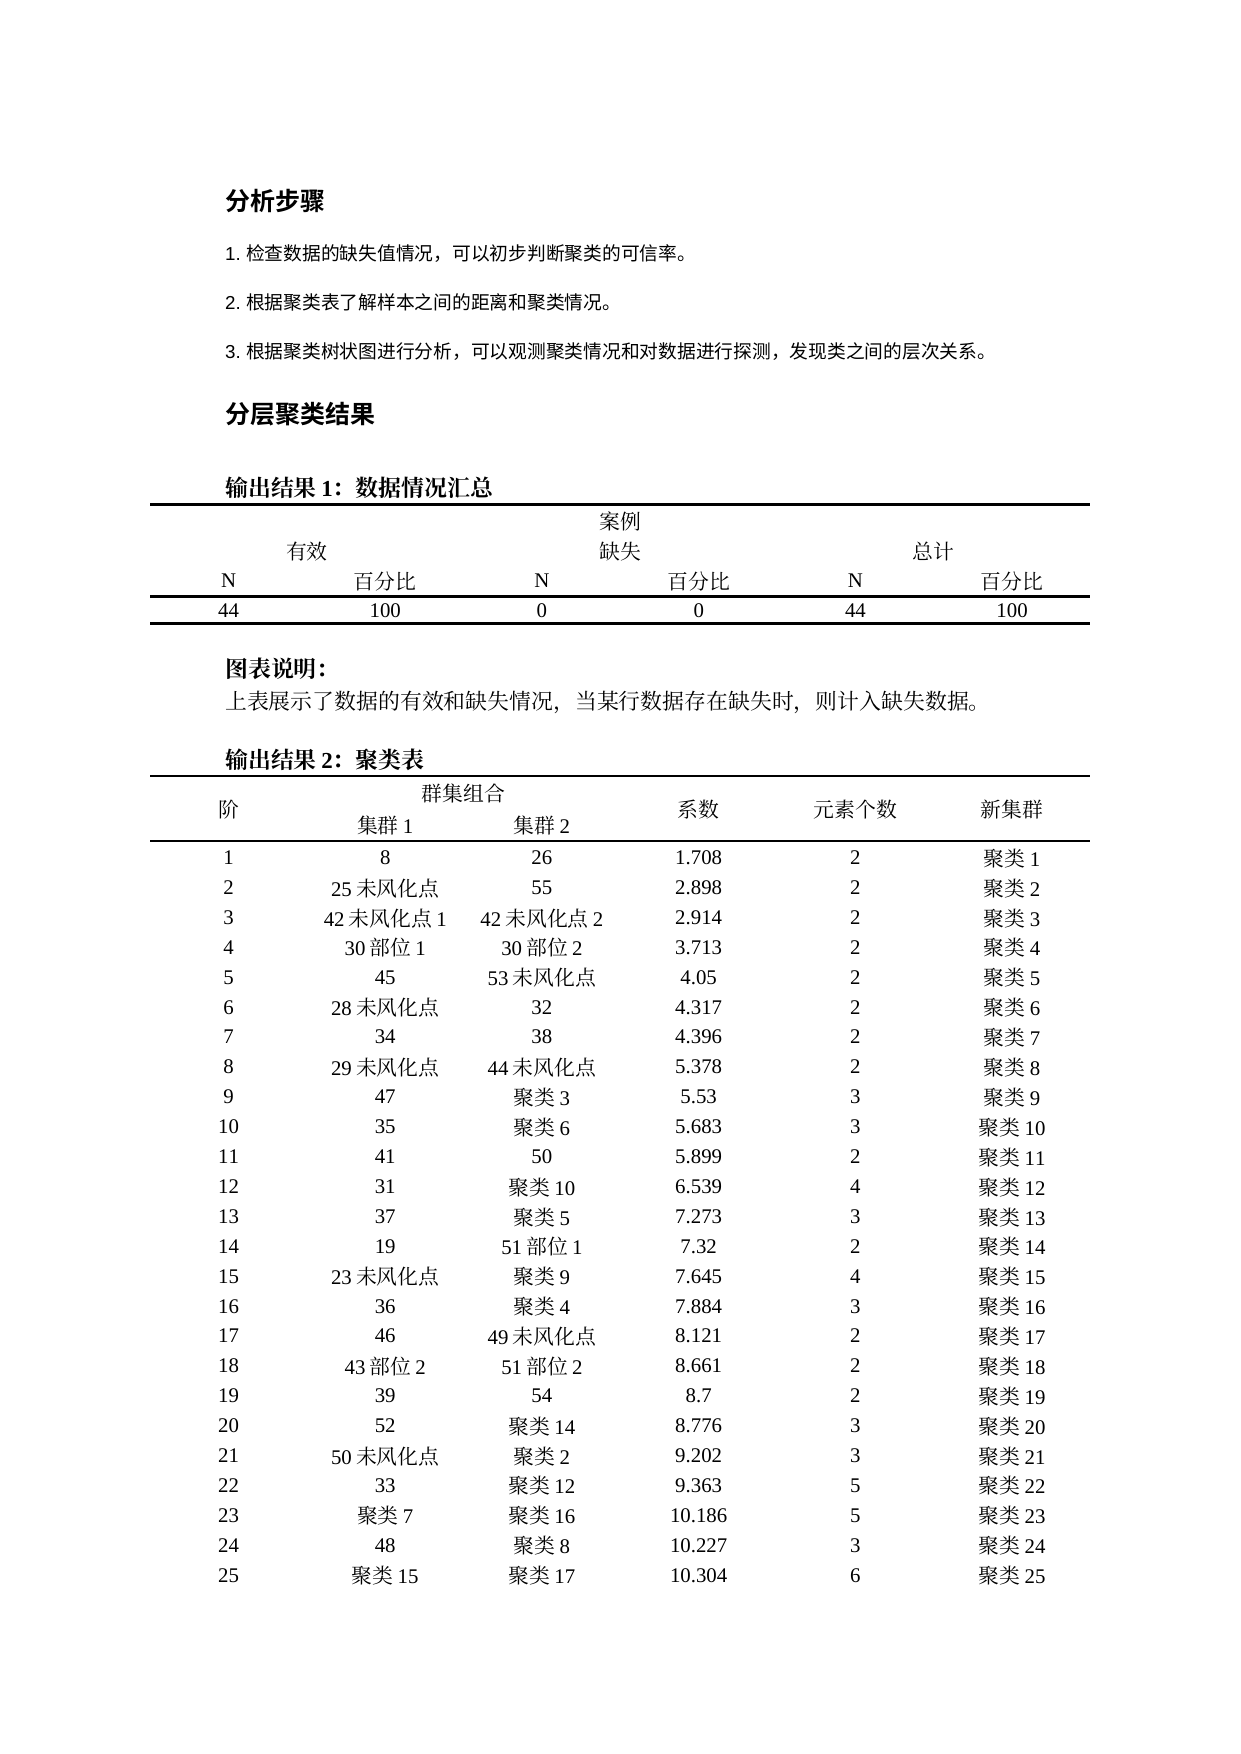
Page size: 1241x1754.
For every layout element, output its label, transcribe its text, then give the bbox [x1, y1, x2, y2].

table_cell 7.645 [620, 1261, 777, 1291]
table_cell 4.396 [620, 1022, 777, 1051]
text 图表说明： [225, 625, 1015, 684]
table_cell 百分比 [620, 565, 777, 595]
table_cell 聚类3 [934, 902, 1090, 932]
table_cell 聚类20 [934, 1410, 1090, 1440]
table_cell 35 [307, 1111, 463, 1141]
table_cell 30部位1 [307, 932, 463, 962]
table_cell 10.227 [620, 1530, 777, 1560]
table_cell 51部位1 [463, 1231, 620, 1261]
table_cell 百分比 [307, 565, 463, 595]
table_cell 28未风化点 [307, 992, 463, 1022]
table_cell 100 [307, 598, 463, 622]
table_cell 3 [777, 1440, 933, 1470]
table_cell 1 [150, 842, 307, 872]
table_header 阶 [150, 777, 307, 839]
table_cell 聚类13 [934, 1201, 1090, 1231]
table_cell 46 [307, 1321, 463, 1350]
table_cell 9 [150, 1081, 307, 1111]
table_cell 2 [777, 872, 933, 902]
table_cell 36 [307, 1291, 463, 1321]
table_cell 39 [307, 1380, 463, 1410]
table_cell 2 [777, 1350, 933, 1380]
text 输出结果2：聚类表 [225, 715, 1015, 774]
table_cell 聚类10 [463, 1171, 620, 1201]
table_cell 0 [463, 598, 620, 622]
table_cell 5.683 [620, 1111, 777, 1141]
table_cell 24 [150, 1530, 307, 1560]
table_cell 缺失 [463, 536, 777, 565]
table_cell 3 [777, 1111, 933, 1141]
subtitle 分层聚类结果 [225, 395, 1015, 431]
table_cell 55 [463, 872, 620, 902]
table_cell 19 [150, 1380, 307, 1410]
table_cell 5.899 [620, 1141, 777, 1171]
table_cell 聚类1 [934, 842, 1090, 872]
table_cell 54 [463, 1380, 620, 1410]
table_cell 聚类16 [934, 1291, 1090, 1321]
table_cell 2 [777, 1022, 933, 1051]
table_cell 51部位2 [463, 1350, 620, 1380]
table_cell 2 [777, 1380, 933, 1410]
table_cell 聚类8 [463, 1530, 620, 1560]
table_cell 30部位2 [463, 932, 620, 962]
subtitle 分析步骤 1. 检查数据的缺失值情况，可以初步判断聚类的可信率。 2. 根据聚类表了解样本之间的距离和聚类情况。 3. 根据聚类树状图进行分析，可以观测聚类情况和对数据进行探测，发现类之间的层次关系。 [225, 181, 1015, 364]
table_cell 6 [150, 992, 307, 1022]
table_cell 50未风化点 [307, 1440, 463, 1470]
table_cell 聚类14 [463, 1410, 620, 1440]
table_cell 5.53 [620, 1081, 777, 1111]
table_header 新集群 [934, 777, 1090, 839]
table_cell 20 [150, 1410, 307, 1440]
table_cell 25 [150, 1560, 307, 1589]
table_cell 12 [150, 1171, 307, 1201]
table_cell 4 [150, 932, 307, 962]
table_cell 4.05 [620, 962, 777, 992]
table_cell 33 [307, 1470, 463, 1500]
table_cell 13 [150, 1201, 307, 1231]
table_cell N [463, 565, 620, 595]
table_cell 5 [777, 1500, 933, 1530]
table_cell 10.304 [620, 1560, 777, 1589]
table_cell 4.317 [620, 992, 777, 1022]
table_cell 10.186 [620, 1500, 777, 1530]
table_cell 2 [777, 962, 933, 992]
table_cell 聚类9 [463, 1261, 620, 1291]
table_cell 11 [150, 1141, 307, 1171]
table_cell 2 [777, 932, 933, 962]
table_cell 43部位2 [307, 1350, 463, 1380]
table_header 系数 [620, 777, 777, 839]
table_cell 49未风化点 [463, 1321, 620, 1350]
table_cell 38 [463, 1022, 620, 1051]
table_cell 23 [150, 1500, 307, 1530]
table_cell 聚类10 [934, 1111, 1090, 1141]
table_cell 3 [777, 1530, 933, 1560]
table_cell 2 [777, 1141, 933, 1171]
table_cell 41 [307, 1141, 463, 1171]
table_cell 聚类2 [463, 1440, 620, 1470]
table_header 群集组合 [307, 777, 620, 807]
table_cell 44未风化点 [463, 1051, 620, 1081]
table_cell 聚类4 [934, 932, 1090, 962]
table_cell 5 [777, 1470, 933, 1500]
table_cell 聚类23 [934, 1500, 1090, 1530]
table_cell 2 [777, 1321, 933, 1350]
table_cell 聚类6 [463, 1111, 620, 1141]
table_cell 14 [150, 1231, 307, 1261]
table_cell 44 [150, 598, 307, 622]
table_cell 3.713 [620, 932, 777, 962]
table_cell 0 [620, 598, 777, 622]
table_header 元素个数 [777, 777, 933, 839]
table_cell 聚类18 [934, 1350, 1090, 1380]
table_cell 3 [777, 1201, 933, 1231]
table_cell 1.708 [620, 842, 777, 872]
table_cell 37 [307, 1201, 463, 1231]
table_cell 百分比 [934, 565, 1090, 595]
table_cell 8 [150, 1051, 307, 1081]
table_cell 21 [150, 1440, 307, 1470]
table_cell 29未风化点 [307, 1051, 463, 1081]
table_cell 聚类5 [463, 1201, 620, 1231]
table_cell 7.884 [620, 1291, 777, 1321]
table_cell 25未风化点 [307, 872, 463, 902]
table_cell 聚类4 [463, 1291, 620, 1321]
table_cell 7 [150, 1022, 307, 1051]
table_cell 聚类3 [463, 1081, 620, 1111]
table_cell 聚类7 [934, 1022, 1090, 1051]
table_cell 聚类15 [934, 1261, 1090, 1291]
table_cell 5 [150, 962, 307, 992]
table_cell 16 [150, 1291, 307, 1321]
table_cell 9.202 [620, 1440, 777, 1470]
table_cell 聚类9 [934, 1081, 1090, 1111]
table_cell 2 [777, 842, 933, 872]
table_cell 22 [150, 1470, 307, 1500]
table_cell 聚类15 [307, 1560, 463, 1589]
table_cell 8.7 [620, 1380, 777, 1410]
table_cell 2.898 [620, 872, 777, 902]
table_cell 18 [150, 1350, 307, 1380]
table_cell 8.661 [620, 1350, 777, 1380]
table_cell 42未风化点1 [307, 902, 463, 932]
table_cell 聚类24 [934, 1530, 1090, 1560]
table_cell 2 [777, 902, 933, 932]
table_cell 聚类21 [934, 1440, 1090, 1470]
table_cell 聚类22 [934, 1470, 1090, 1500]
text 上表展示了数据的有效和缺失情况，当某行数据存在缺失时，则计入缺失数据。 [225, 684, 1015, 715]
table_cell N [150, 565, 307, 595]
table_cell 31 [307, 1171, 463, 1201]
table_cell 19 [307, 1231, 463, 1261]
table_cell 聚类11 [934, 1141, 1090, 1171]
table_cell 集群2 [463, 807, 620, 839]
table_cell 聚类2 [934, 872, 1090, 902]
table_cell 8 [307, 842, 463, 872]
table_cell 聚类16 [463, 1500, 620, 1530]
table_cell 总计 [777, 536, 1090, 565]
table_cell 2 [150, 872, 307, 902]
table_cell 17 [150, 1321, 307, 1350]
table_cell 聚类25 [934, 1560, 1090, 1589]
table_cell 3 [777, 1291, 933, 1321]
table_cell 32 [463, 992, 620, 1022]
table_cell 6 [777, 1560, 933, 1589]
table_cell 3 [777, 1410, 933, 1440]
table_cell 聚类8 [934, 1051, 1090, 1081]
table_cell 2 [777, 992, 933, 1022]
table_cell 6.539 [620, 1171, 777, 1201]
table_cell 2.914 [620, 902, 777, 932]
table_cell 52 [307, 1410, 463, 1440]
table_cell 10 [150, 1111, 307, 1141]
table_cell 7.273 [620, 1201, 777, 1231]
table_cell 2 [777, 1231, 933, 1261]
table_cell 集群1 [307, 807, 463, 839]
table_cell 8.776 [620, 1410, 777, 1440]
table_cell 48 [307, 1530, 463, 1560]
table_cell 15 [150, 1261, 307, 1291]
table_cell 23未风化点 [307, 1261, 463, 1291]
table_cell 聚类7 [307, 1500, 463, 1530]
table_cell 26 [463, 842, 620, 872]
table_cell 50 [463, 1141, 620, 1171]
table_cell 9.363 [620, 1470, 777, 1500]
table_cell 7.32 [620, 1231, 777, 1261]
table_cell 聚类17 [934, 1321, 1090, 1350]
table_cell 聚类12 [934, 1171, 1090, 1201]
table_cell 5.378 [620, 1051, 777, 1081]
text 输出结果1：数据情况汇总 [225, 444, 1015, 503]
table_cell 44 [777, 598, 933, 622]
table_cell 8.121 [620, 1321, 777, 1350]
table_header 案例 [150, 506, 1090, 536]
table_cell 4 [777, 1261, 933, 1291]
table_cell 53未风化点 [463, 962, 620, 992]
table_cell 有效 [150, 536, 463, 565]
table_cell 聚类12 [463, 1470, 620, 1500]
table_cell 100 [934, 598, 1090, 622]
table_cell 聚类17 [463, 1560, 620, 1589]
table_cell 3 [777, 1081, 933, 1111]
table_cell 3 [150, 902, 307, 932]
table_cell 45 [307, 962, 463, 992]
table_cell 47 [307, 1081, 463, 1111]
table_cell 2 [777, 1051, 933, 1081]
table_cell 42未风化点2 [463, 902, 620, 932]
table_cell 聚类5 [934, 962, 1090, 992]
table_cell N [777, 565, 933, 595]
table_cell 34 [307, 1022, 463, 1051]
table_cell 聚类14 [934, 1231, 1090, 1261]
table_cell 4 [777, 1171, 933, 1201]
table_cell 聚类19 [934, 1380, 1090, 1410]
table_cell 聚类6 [934, 992, 1090, 1022]
